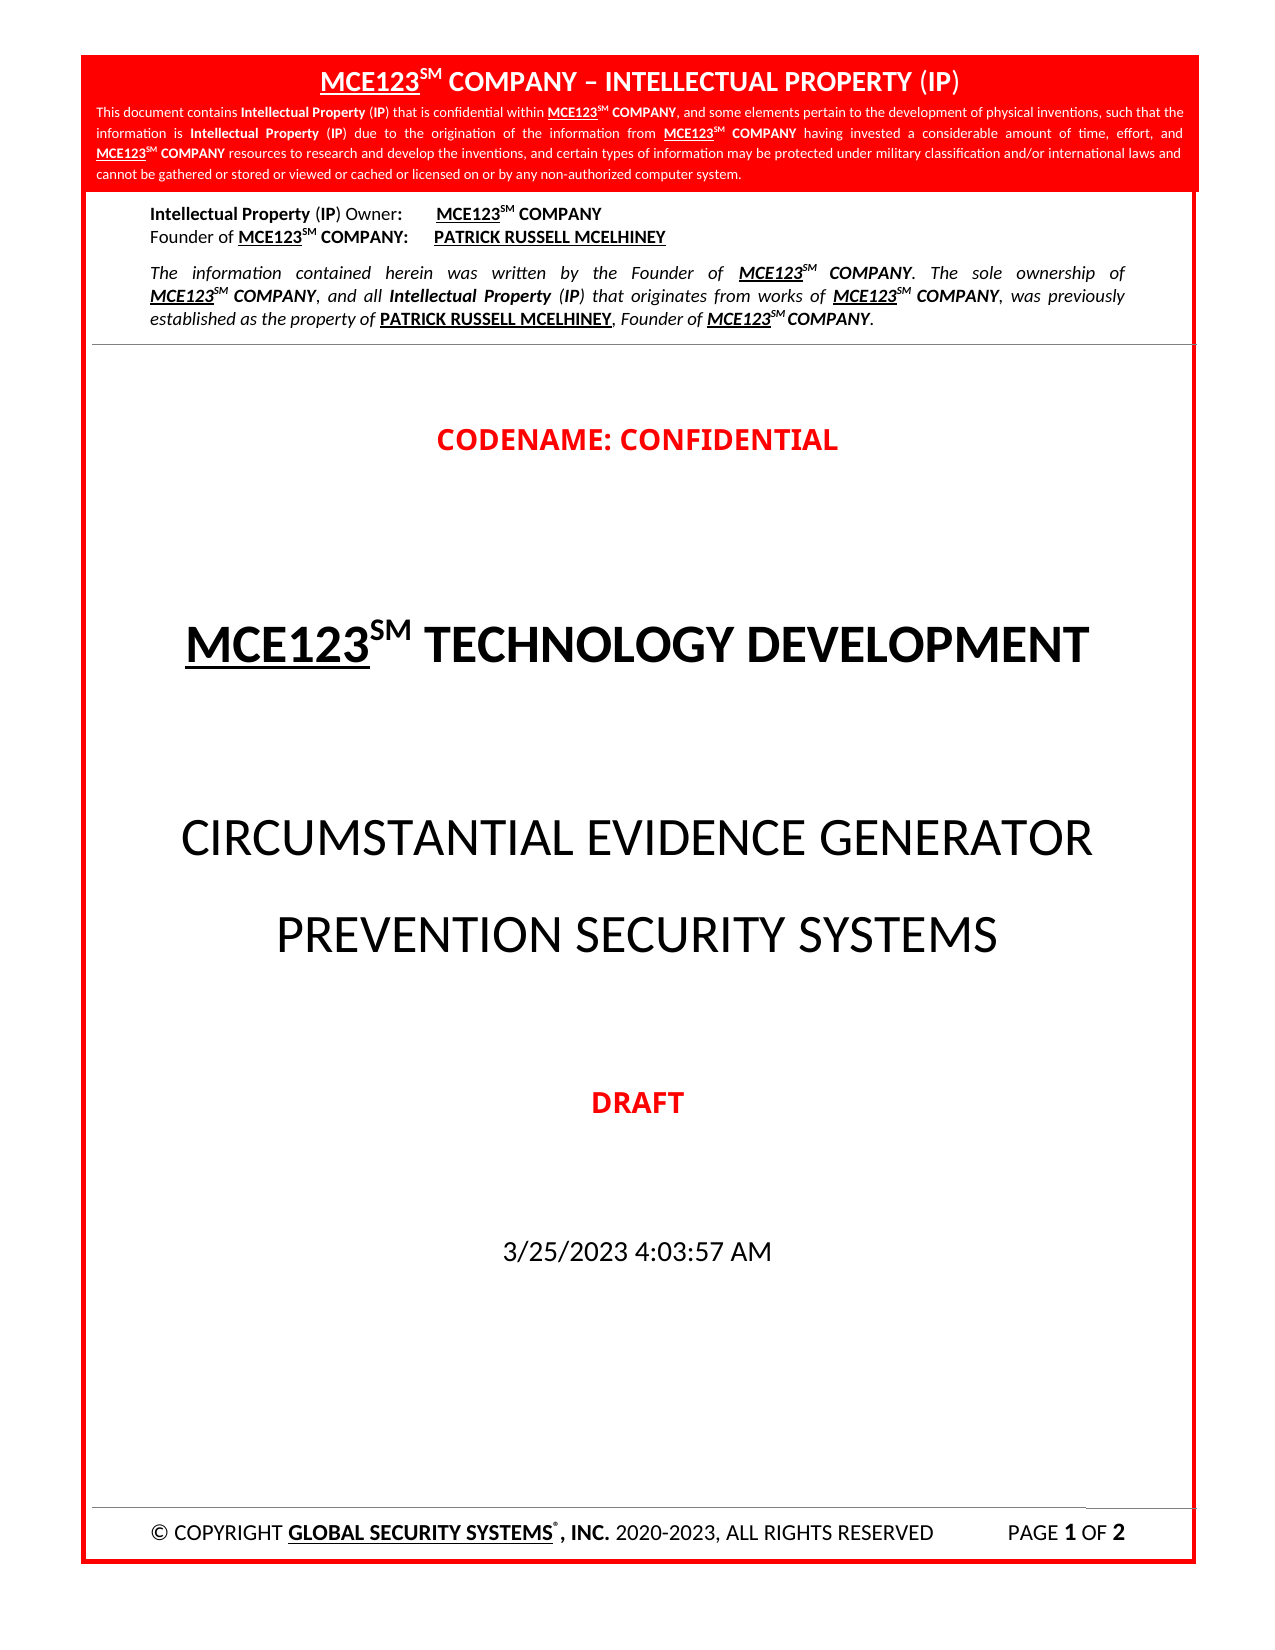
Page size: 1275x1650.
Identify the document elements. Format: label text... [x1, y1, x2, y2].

text CODENAME: CONFIDENTIAL [150, 419, 1125, 459]
text 3/25/2023 4:03:57 AM [150, 1233, 1125, 1269]
text CIRCUMSTANTIAL EVIDENCE GENERATOR [150, 803, 1125, 869]
text DRAFT [150, 1082, 1125, 1122]
text PREVENTION SECURITY SYSTEMS [150, 900, 1125, 966]
text MCE123SM TECHNOLOGY DEVELOPMENT [150, 609, 1125, 676]
